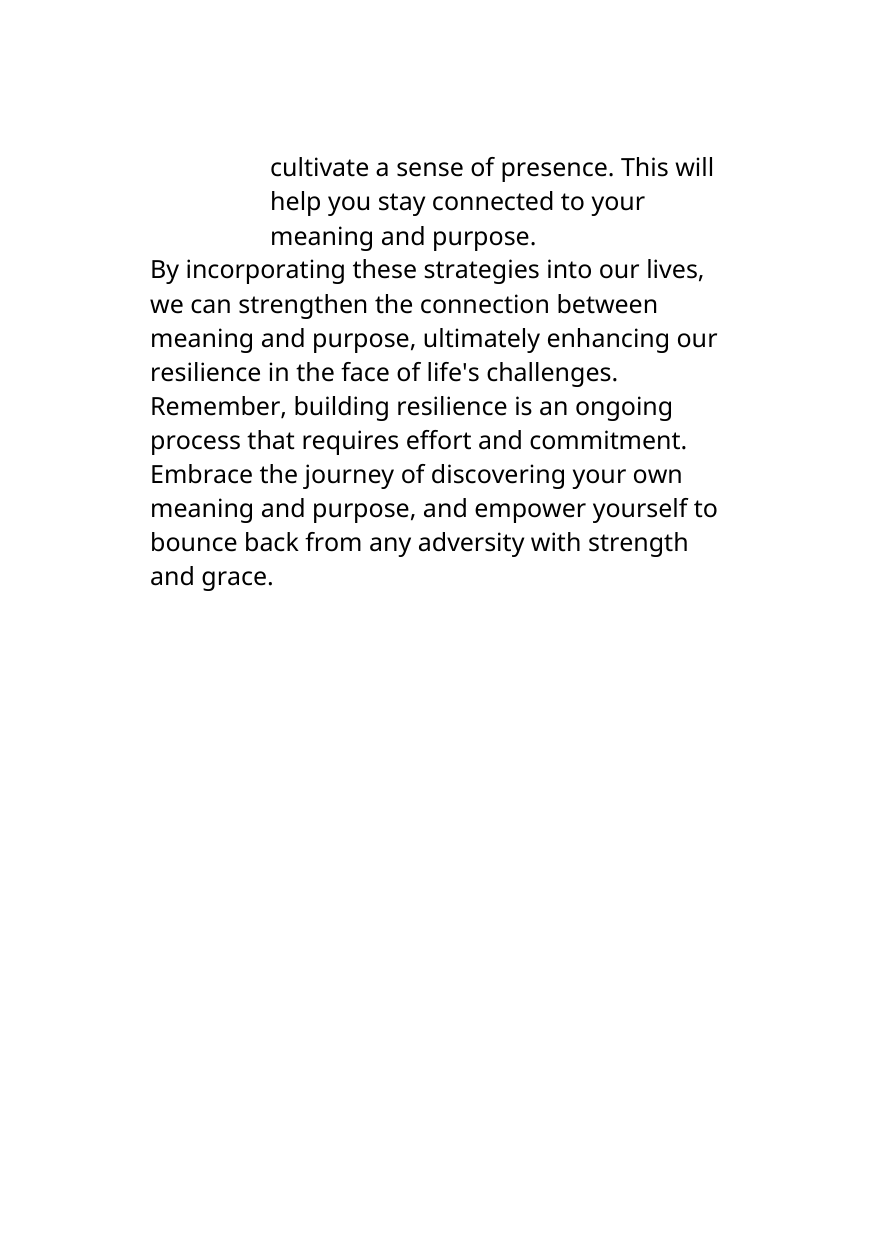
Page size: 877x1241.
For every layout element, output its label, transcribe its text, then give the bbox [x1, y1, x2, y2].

text By incorporating these strategies into our lives, we can strengthen the connection between meaning and purpose, ultimately enhancing our resilience in the face of life's challenges. [150, 252, 727, 388]
text Remember, building resilience is an ongoing process that requires effort and commitment. Embrace the journey of discovering your own meaning and purpose, and empower yourself to bounce back from any adversity with strength and grace. [150, 388, 727, 593]
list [232, 150, 727, 252]
